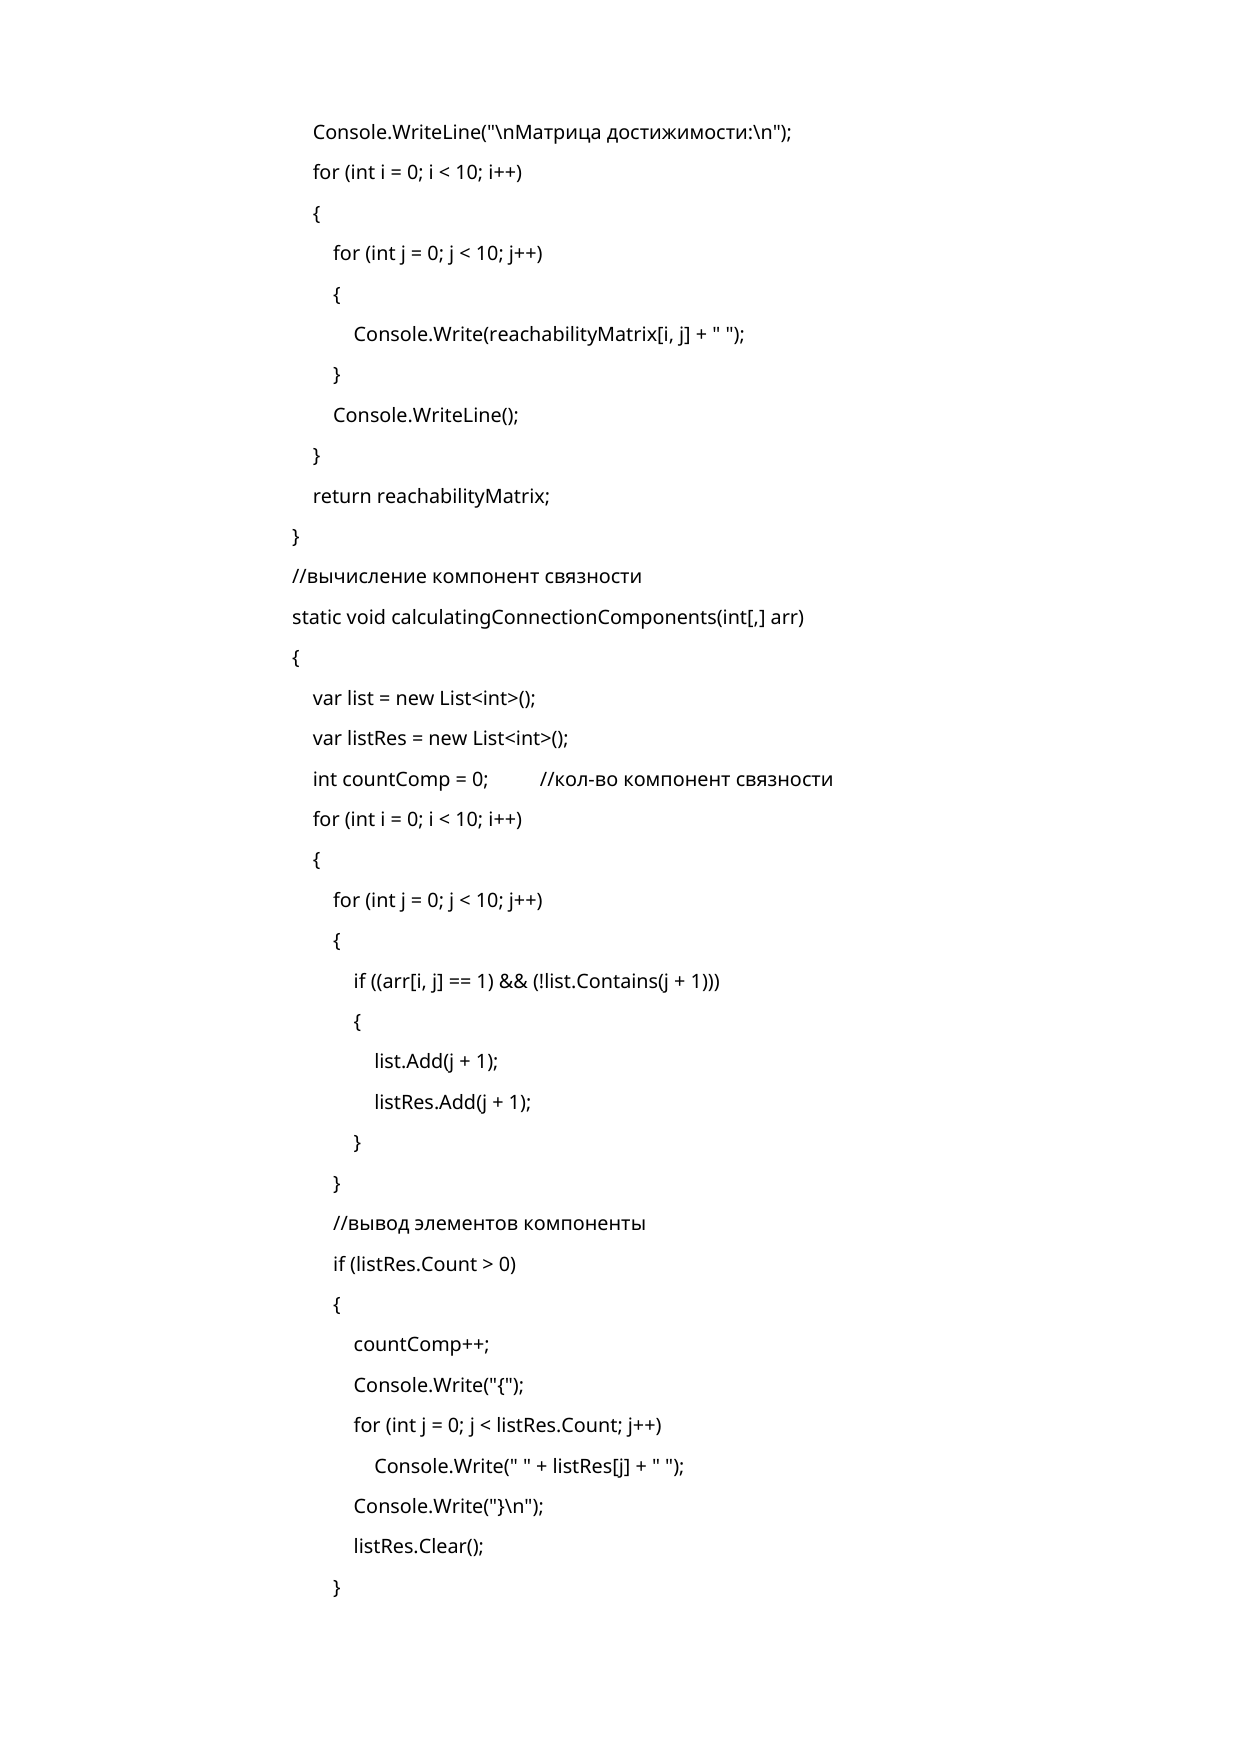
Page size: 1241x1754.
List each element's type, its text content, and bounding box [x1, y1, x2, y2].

text for (int i = 0; i < 10; i++) [177, 158, 1152, 186]
text return reachabilityMatrix; [177, 482, 1152, 509]
text Console.WriteLine("\nМатрица достижимости:\n"); [177, 118, 1152, 145]
text listRes.Add(j + 1); [177, 1088, 1152, 1115]
text Console.Write("}\n"); [177, 1492, 1152, 1519]
text } [177, 361, 1152, 388]
text countComp++; [177, 1331, 1152, 1358]
text } [177, 441, 1152, 468]
text for (int j = 0; j < listRes.Count; j++) [177, 1411, 1152, 1438]
text list.Add(j + 1); [177, 1048, 1152, 1075]
text for (int i = 0; i < 10; i++) [177, 805, 1152, 832]
text } [177, 1169, 1152, 1196]
text { [177, 926, 1152, 953]
text { [177, 643, 1152, 671]
text var listRes = new List<int>(); [177, 724, 1152, 751]
text } [177, 1128, 1152, 1156]
text } [177, 1573, 1152, 1600]
text { [177, 280, 1152, 307]
text Console.Write("{"); [177, 1371, 1152, 1398]
text int countComp = 0; //кол-во компонент связности [177, 765, 1152, 792]
text //вывод элементов компоненты [177, 1209, 1152, 1236]
text Console.Write(" " + listRes[j] + " "); [177, 1452, 1152, 1479]
text var list = new List<int>(); [177, 684, 1152, 711]
text if ((arr[i, j] == 1) && (!list.Contains(j + 1))) [177, 967, 1152, 994]
text //вычисление компонент связности [177, 563, 1152, 590]
text { [177, 846, 1152, 873]
text { [177, 1290, 1152, 1317]
text listRes.Clear(); [177, 1533, 1152, 1560]
text Console.WriteLine(); [177, 401, 1152, 428]
text if (listRes.Count > 0) [177, 1250, 1152, 1277]
text static void calculatingConnectionComponents(int[,] arr) [177, 603, 1152, 630]
text } [177, 522, 1152, 549]
text for (int j = 0; j < 10; j++) [177, 239, 1152, 266]
text { [177, 1007, 1152, 1034]
text { [177, 199, 1152, 226]
text for (int j = 0; j < 10; j++) [177, 886, 1152, 913]
text Console.Write(reachabilityMatrix[i, j] + " "); [177, 320, 1152, 347]
